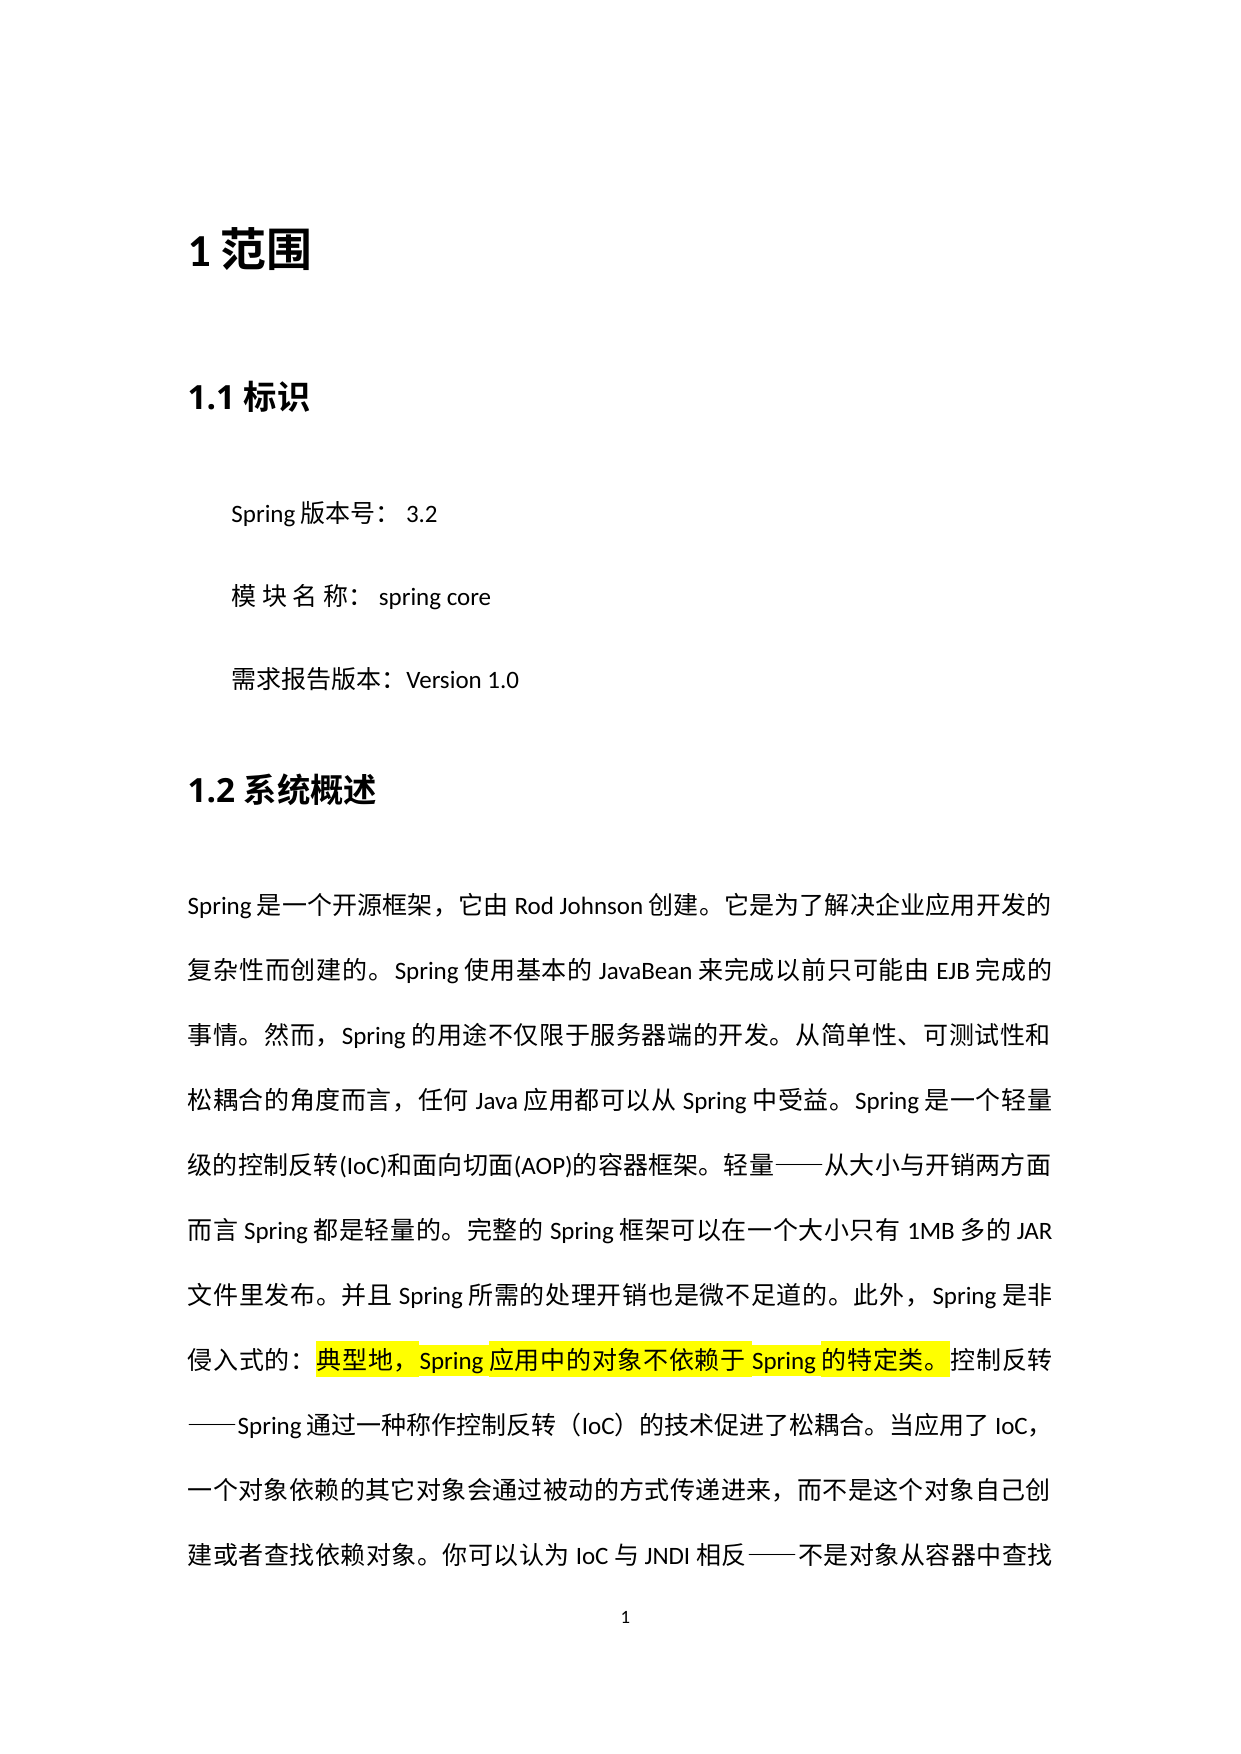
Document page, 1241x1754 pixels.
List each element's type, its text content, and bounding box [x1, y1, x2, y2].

subtitle 1范围 [187, 197, 1053, 295]
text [187, 871, 1053, 1586]
text 需求报告版本：Version 1.0 [187, 645, 1053, 710]
subtitle 1.1 标识 [187, 362, 1053, 427]
subtitle 1.2 系统概述 [187, 755, 1053, 820]
text 模 块 名 称： spring core [187, 562, 1053, 627]
text Spring版本号： 3.2 [187, 479, 1053, 544]
